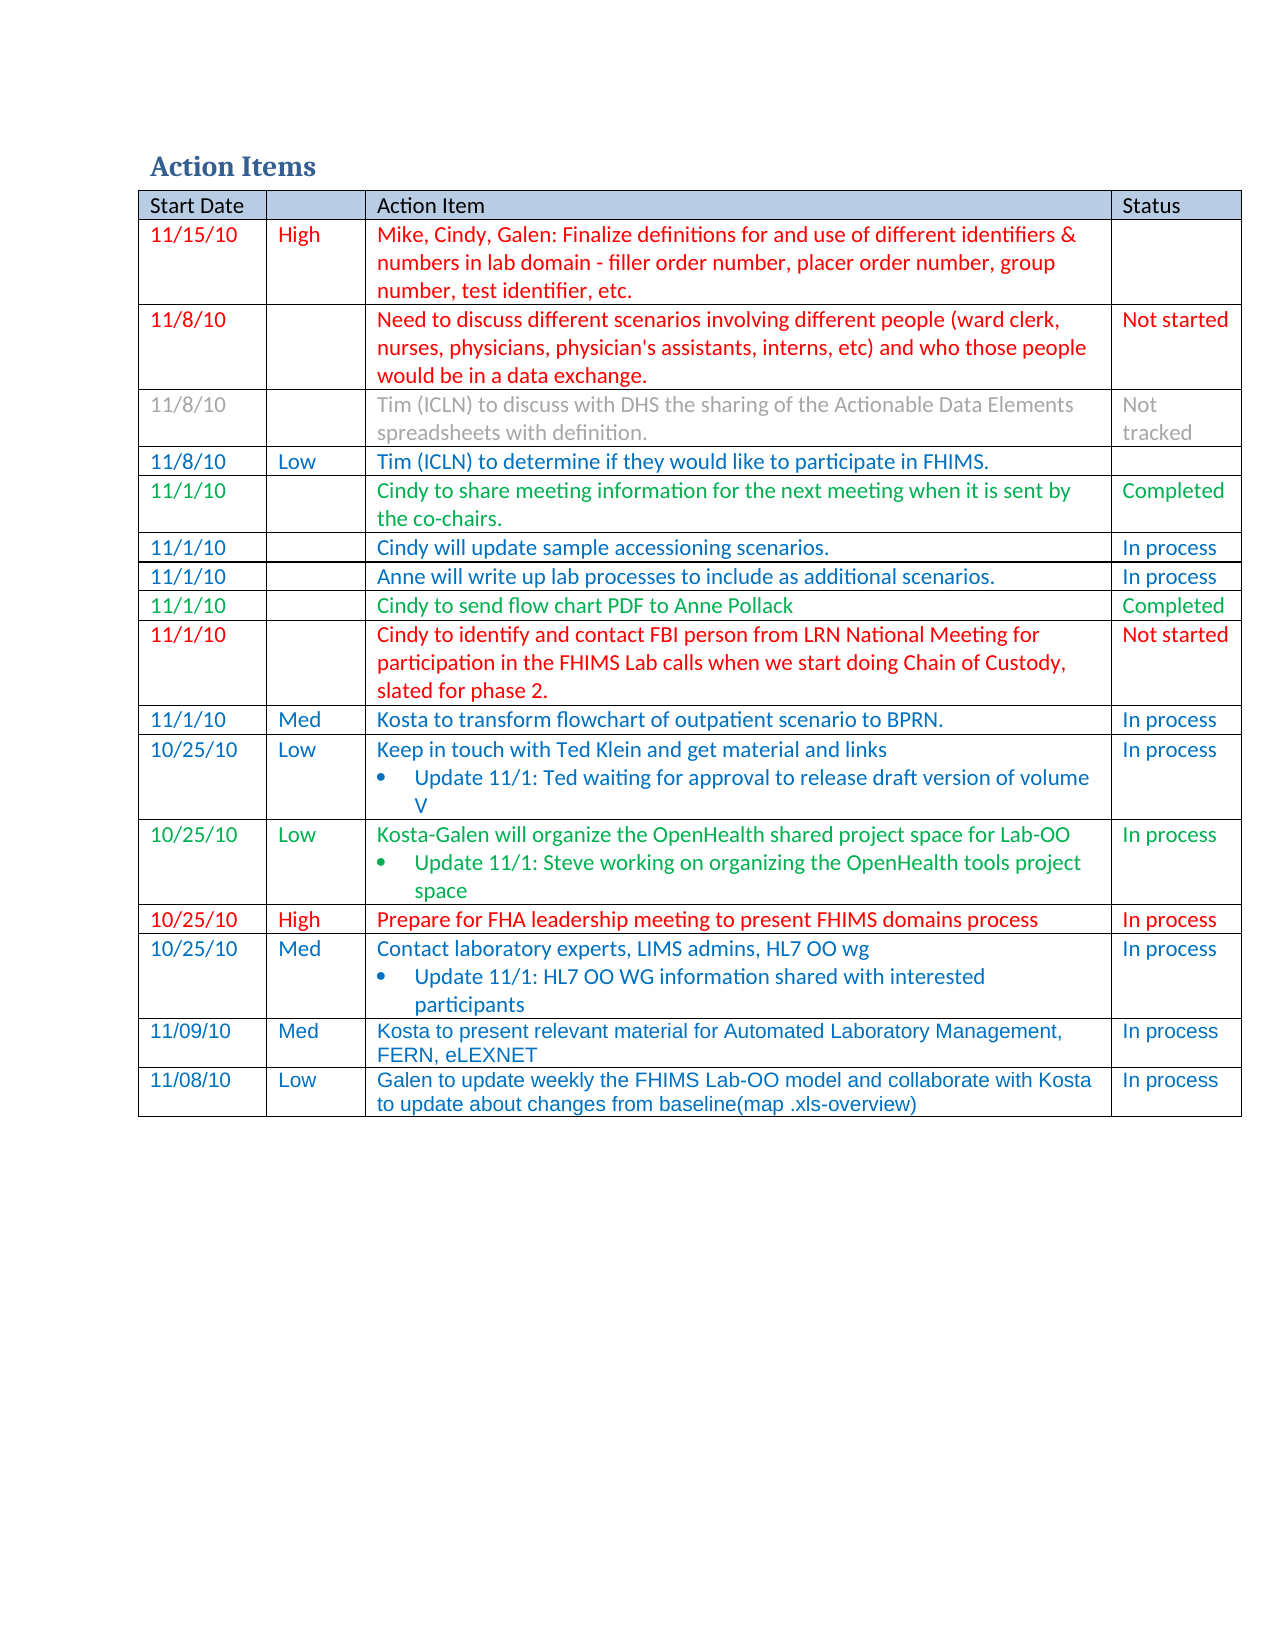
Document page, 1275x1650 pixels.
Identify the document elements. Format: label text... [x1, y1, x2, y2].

table_cell In process [1112, 820, 1241, 904]
table_cell Med [267, 1019, 365, 1067]
table_cell Need to discuss different scenarios involving different people (ward clerk, nurses, physicians, physician's assistants, interns, etc) and who those people would be in a data exchange. [366, 305, 1111, 389]
table_cell [267, 533, 365, 561]
table_header [267, 191, 365, 219]
table_cell 10/25/10 [139, 934, 266, 1018]
table_cell In process [1112, 735, 1241, 819]
table_cell [267, 390, 365, 446]
table_cell Low [267, 447, 365, 475]
table_cell Low [267, 735, 365, 819]
table_cell Not tracked [1112, 390, 1241, 446]
table_cell Kosta to present relevant material for Automated Laboratory Management, FERN, eLEXNET [366, 1019, 1111, 1067]
subtitle Action Items [150, 150, 1125, 183]
table_header Status [1112, 191, 1241, 219]
table_cell Tim (ICLN) to determine if they would like to participate in FHIMS. [366, 447, 1111, 475]
table_cell [267, 305, 365, 389]
table_cell Completed [1112, 476, 1241, 532]
table_cell Cindy to identify and contact FBI person from LRN National Meeting for participation in the FHIMS Lab calls when we start doing Chain of Custody, slated for phase 2. [366, 621, 1111, 704]
table_cell In process [1112, 905, 1241, 933]
table_cell 10/25/10 [139, 905, 266, 933]
table_cell Tim (ICLN) to discuss with DHS the sharing of the Actionable Data Elements spreadsheets with definition. [366, 390, 1111, 446]
table_cell Kosta to transform flowchart of outpatient scenario to BPRN. [366, 706, 1111, 734]
table_cell Keep in touch with Ted Klein and get material and links Update 11/1: Ted waiting for approval to release draft version of volume V [366, 735, 1111, 819]
table_cell In process [1112, 934, 1241, 1018]
table_cell 11/8/10 [139, 390, 266, 446]
table_cell Anne will write up lab processes to include as additional scenarios. [366, 563, 1111, 590]
table_cell 11/8/10 [139, 305, 266, 389]
table_cell Kosta-Galen will organize the OpenHealth shared project space for Lab-OO Update 11/1: Steve working on organizing the OpenHealth tools project space [366, 820, 1111, 904]
table_cell 10/25/10 [139, 820, 266, 904]
table_cell In process [1112, 1068, 1241, 1116]
table_cell Cindy to send flow chart PDF to Anne Pollack [366, 591, 1111, 619]
table_cell 11/1/10 [139, 476, 266, 532]
table_cell 11/15/10 [139, 220, 266, 304]
table_header Action Item [366, 191, 1111, 219]
table_cell 11/09/10 [139, 1019, 266, 1067]
table_cell 10/25/10 [139, 735, 266, 819]
table_cell In process [1112, 1019, 1241, 1067]
table_cell High [267, 905, 365, 933]
table_cell 11/1/10 [139, 533, 266, 561]
table_cell [267, 476, 365, 532]
table_cell Low [267, 820, 365, 904]
table_cell Prepare for FHA leadership meeting to present FHIMS domains process [366, 905, 1111, 933]
table_cell [267, 621, 365, 704]
table_cell In process [1112, 563, 1241, 590]
table_cell Galen to update weekly the FHIMS Lab-OO model and collaborate with Kosta to update about changes from baseline(map .xls-overview) [366, 1068, 1111, 1116]
table_cell 11/8/10 [139, 447, 266, 475]
table_cell Not started [1112, 305, 1241, 389]
table_cell [267, 563, 365, 590]
table_cell Cindy to share meeting information for the next meeting when it is sent by the co-chairs. [366, 476, 1111, 532]
table_cell Mike, Cindy, Galen: Finalize definitions for and use of different identifiers & numbers in lab domain - filler order number, placer order number, group number, test identifier, etc. [366, 220, 1111, 304]
table_cell Med [267, 706, 365, 734]
table_cell 11/1/10 [139, 591, 266, 619]
table_cell Contact laboratory experts, LIMS admins, HL7 OO wg Update 11/1: HL7 OO WG information shared with interested participants [366, 934, 1111, 1018]
table_cell In process [1112, 533, 1241, 561]
table_cell 11/1/10 [139, 563, 266, 590]
table_cell [1112, 447, 1241, 475]
table_cell Low [267, 1068, 365, 1116]
table_cell [1112, 220, 1241, 304]
table_cell In process [1112, 706, 1241, 734]
table_cell High [267, 220, 365, 304]
table_header Start Date [139, 191, 266, 219]
table_cell 11/1/10 [139, 706, 266, 734]
table_cell Med [267, 934, 365, 1018]
table_cell 11/08/10 [139, 1068, 266, 1116]
table_cell Completed [1112, 591, 1241, 619]
table_cell [267, 591, 365, 619]
table_cell Not started [1112, 621, 1241, 704]
table_cell Cindy will update sample accessioning scenarios. [366, 533, 1111, 561]
table_cell 11/1/10 [139, 621, 266, 704]
